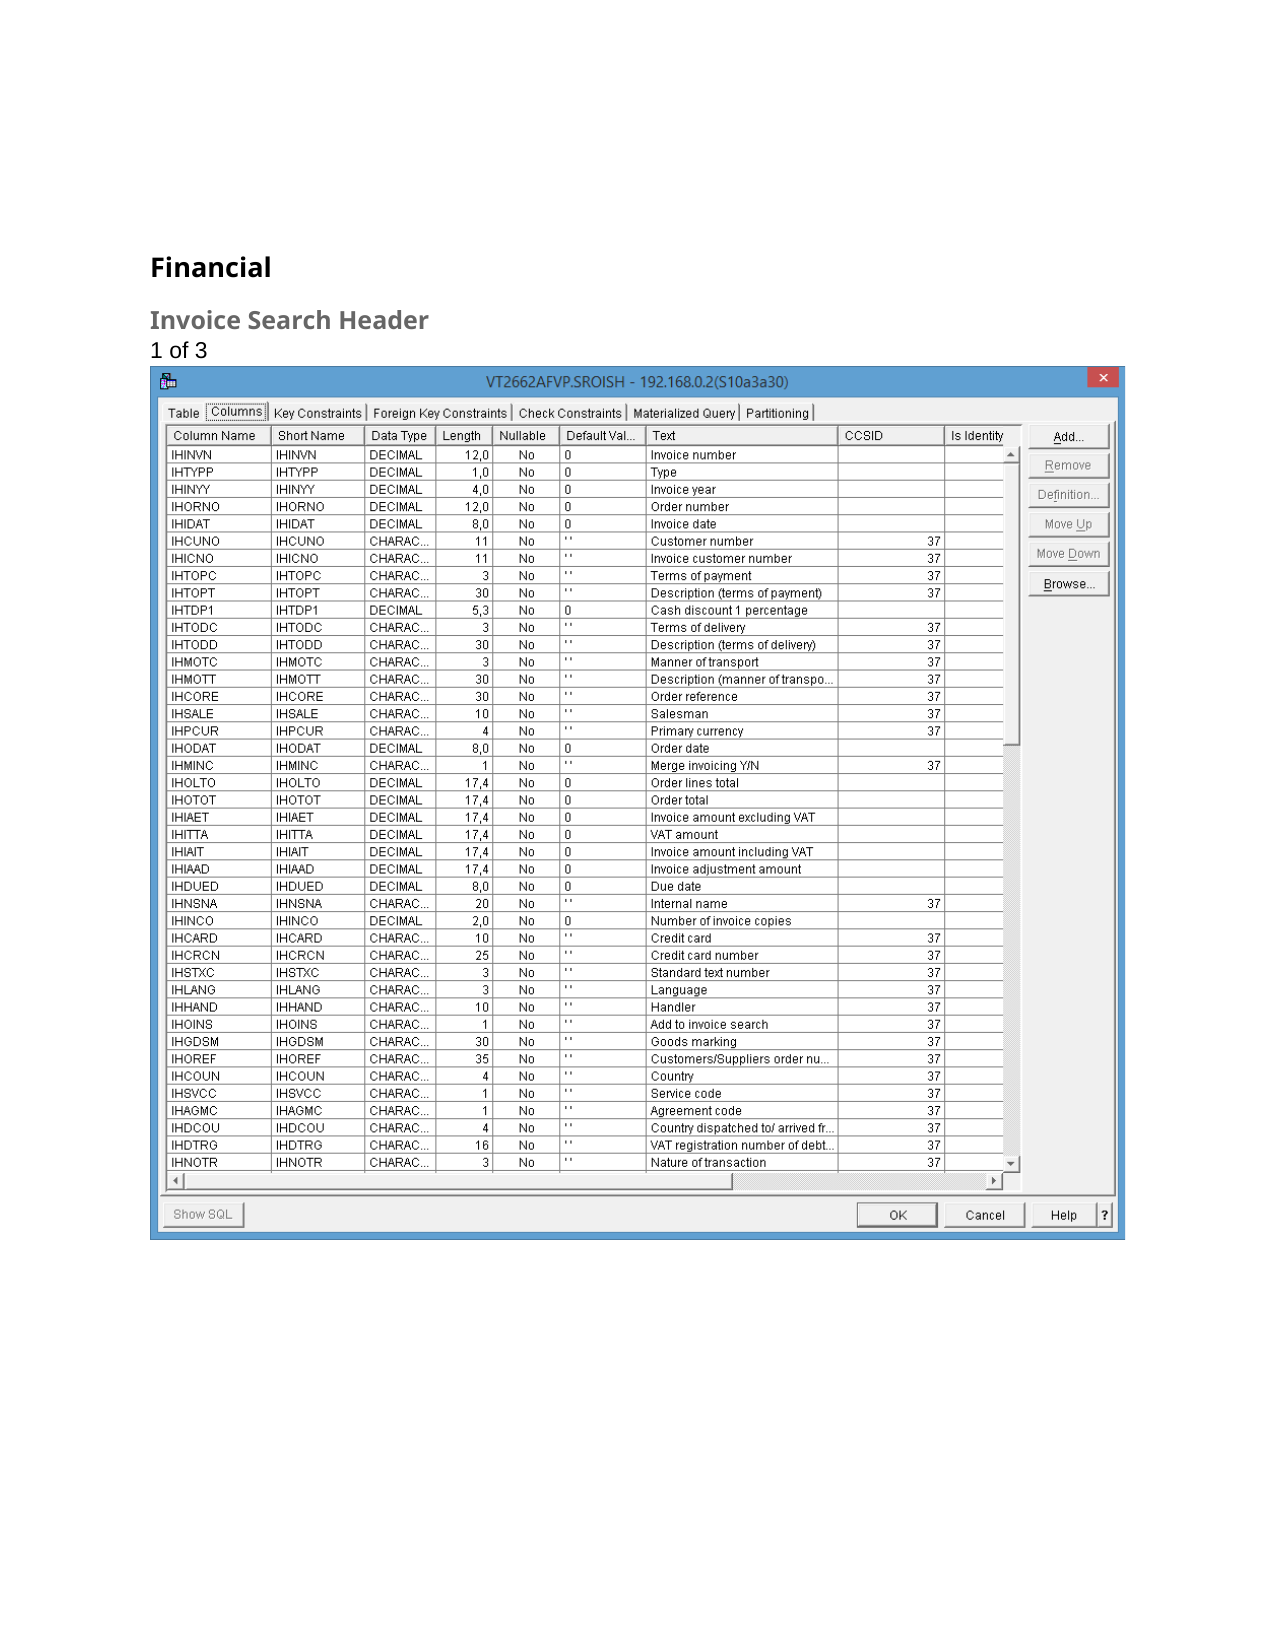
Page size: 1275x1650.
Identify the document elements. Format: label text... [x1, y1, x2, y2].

subtitle Financial [150, 249, 1125, 286]
subtitle Invoice Search Header [150, 302, 1125, 337]
text 1 of 3 [150, 337, 1125, 363]
picture [150, 366, 1125, 1240]
